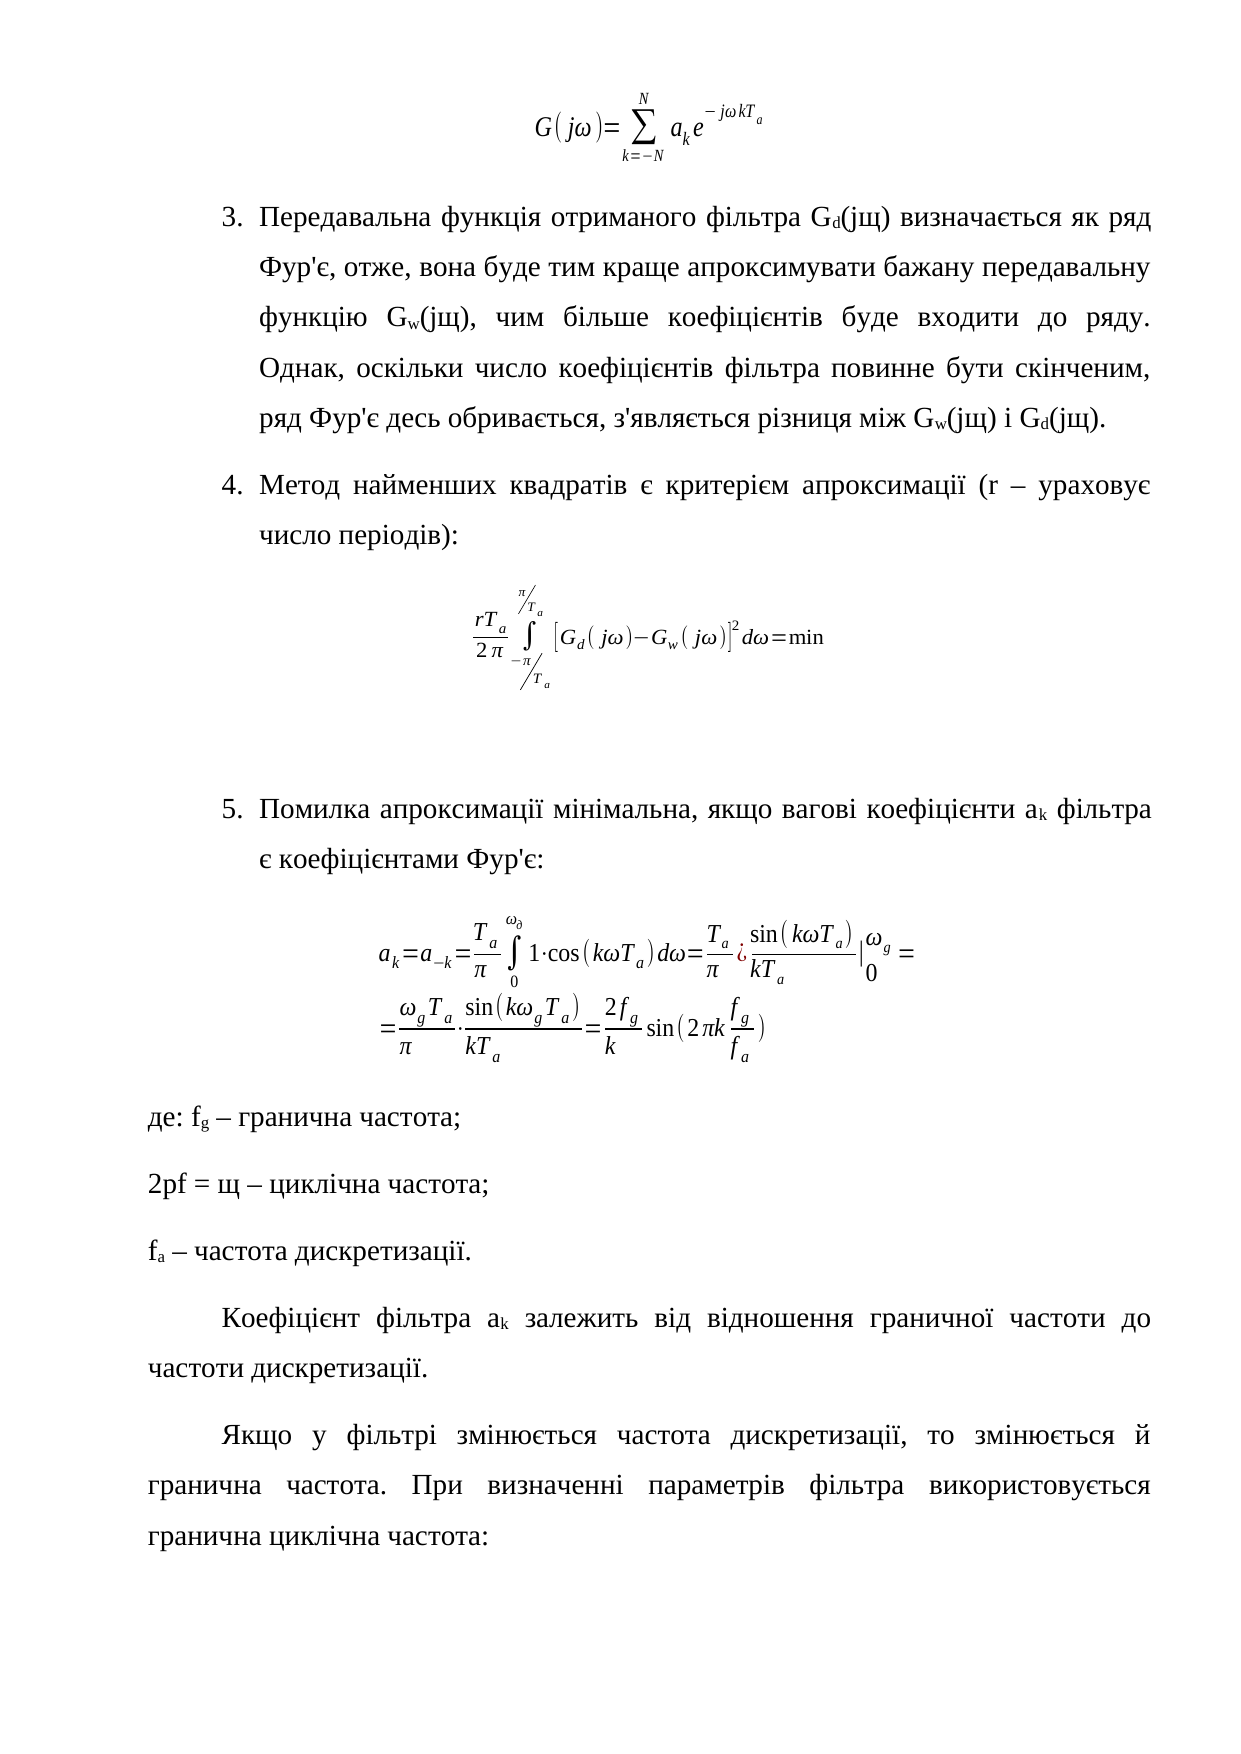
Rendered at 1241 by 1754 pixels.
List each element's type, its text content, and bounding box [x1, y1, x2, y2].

text 2рf = щ – циклічна частота; [148, 1166, 1152, 1199]
text fa – частота дискретизації. [148, 1233, 1152, 1266]
list Передавальна функція отриманого фільтра Gd(jщ) визначається як ряд Фур'є, отже, вона буде тим краще апроксимувати бажану передавальну функцію Gw(jщ), чим більше коефіцієнтів буде входити до ряду. Однак, оскільки число коефіцієнтів фільтра повинне бути скінченим, ряд Фур'є десь обривається, з'являється різниця між Gw(jщ) і Gd(jщ). [221, 199, 1152, 433]
list Метод найменших квадратів є критерієм апроксимації (r – ураховує число періодів): [221, 467, 1152, 551]
list Помилка апроксимації мінімальна, якщо вагові коефіцієнти ak фільтра є коефіцієнтами Фур'є: [221, 791, 1152, 875]
text Коефіцієнт фільтра ak залежить від відношення граничної частоти до частоти дискретизації. [148, 1300, 1152, 1383]
text де: fg – гранична частота; [148, 1099, 1152, 1132]
text Якщо у фільтрі змінюється частота дискретизації, то змінюється й гранична частота. При визначенні параметрів фільтра використовується гранична циклічна частота: [148, 1417, 1152, 1551]
